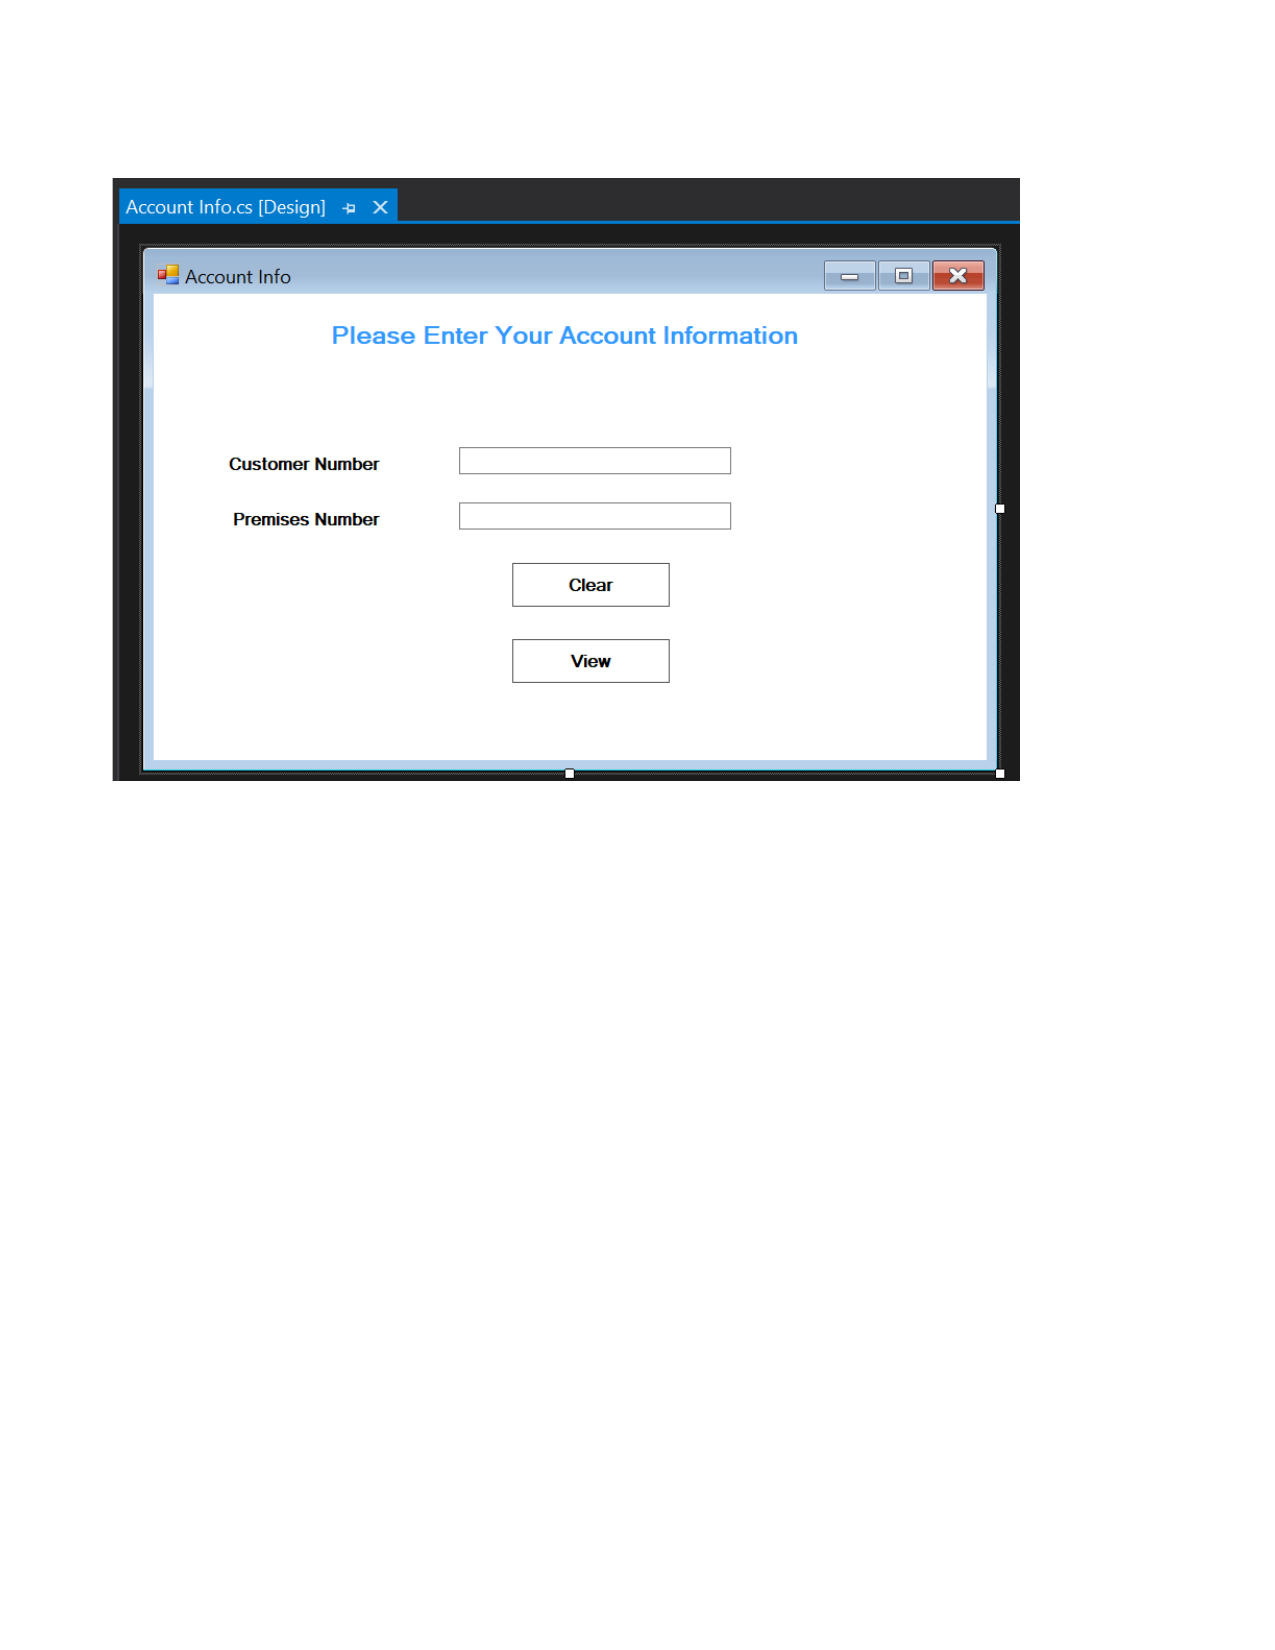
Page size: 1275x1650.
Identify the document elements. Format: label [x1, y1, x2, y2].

picture [112, 178, 1020, 781]
